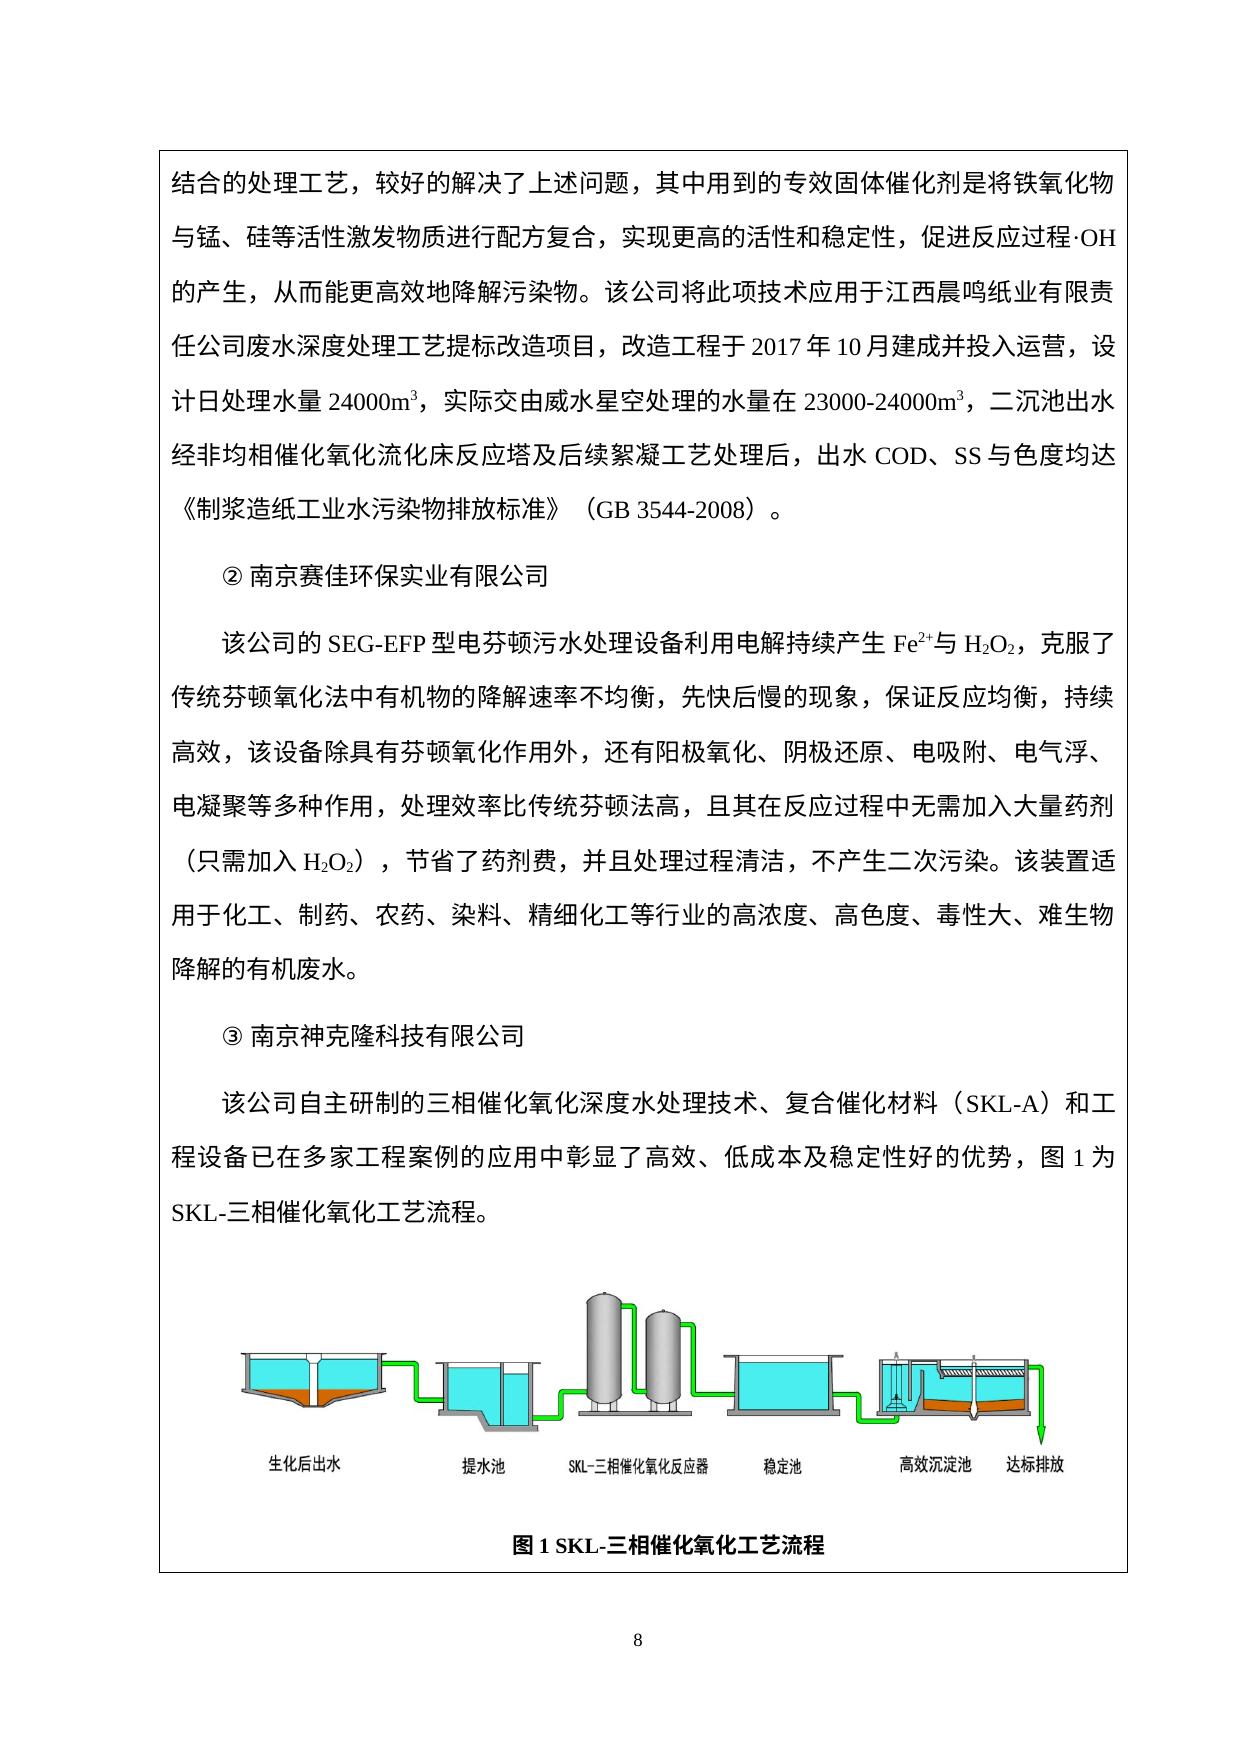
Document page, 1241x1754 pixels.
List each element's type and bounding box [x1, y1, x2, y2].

table_cell [160, 151, 1127, 1572]
picture [221, 1259, 1088, 1503]
